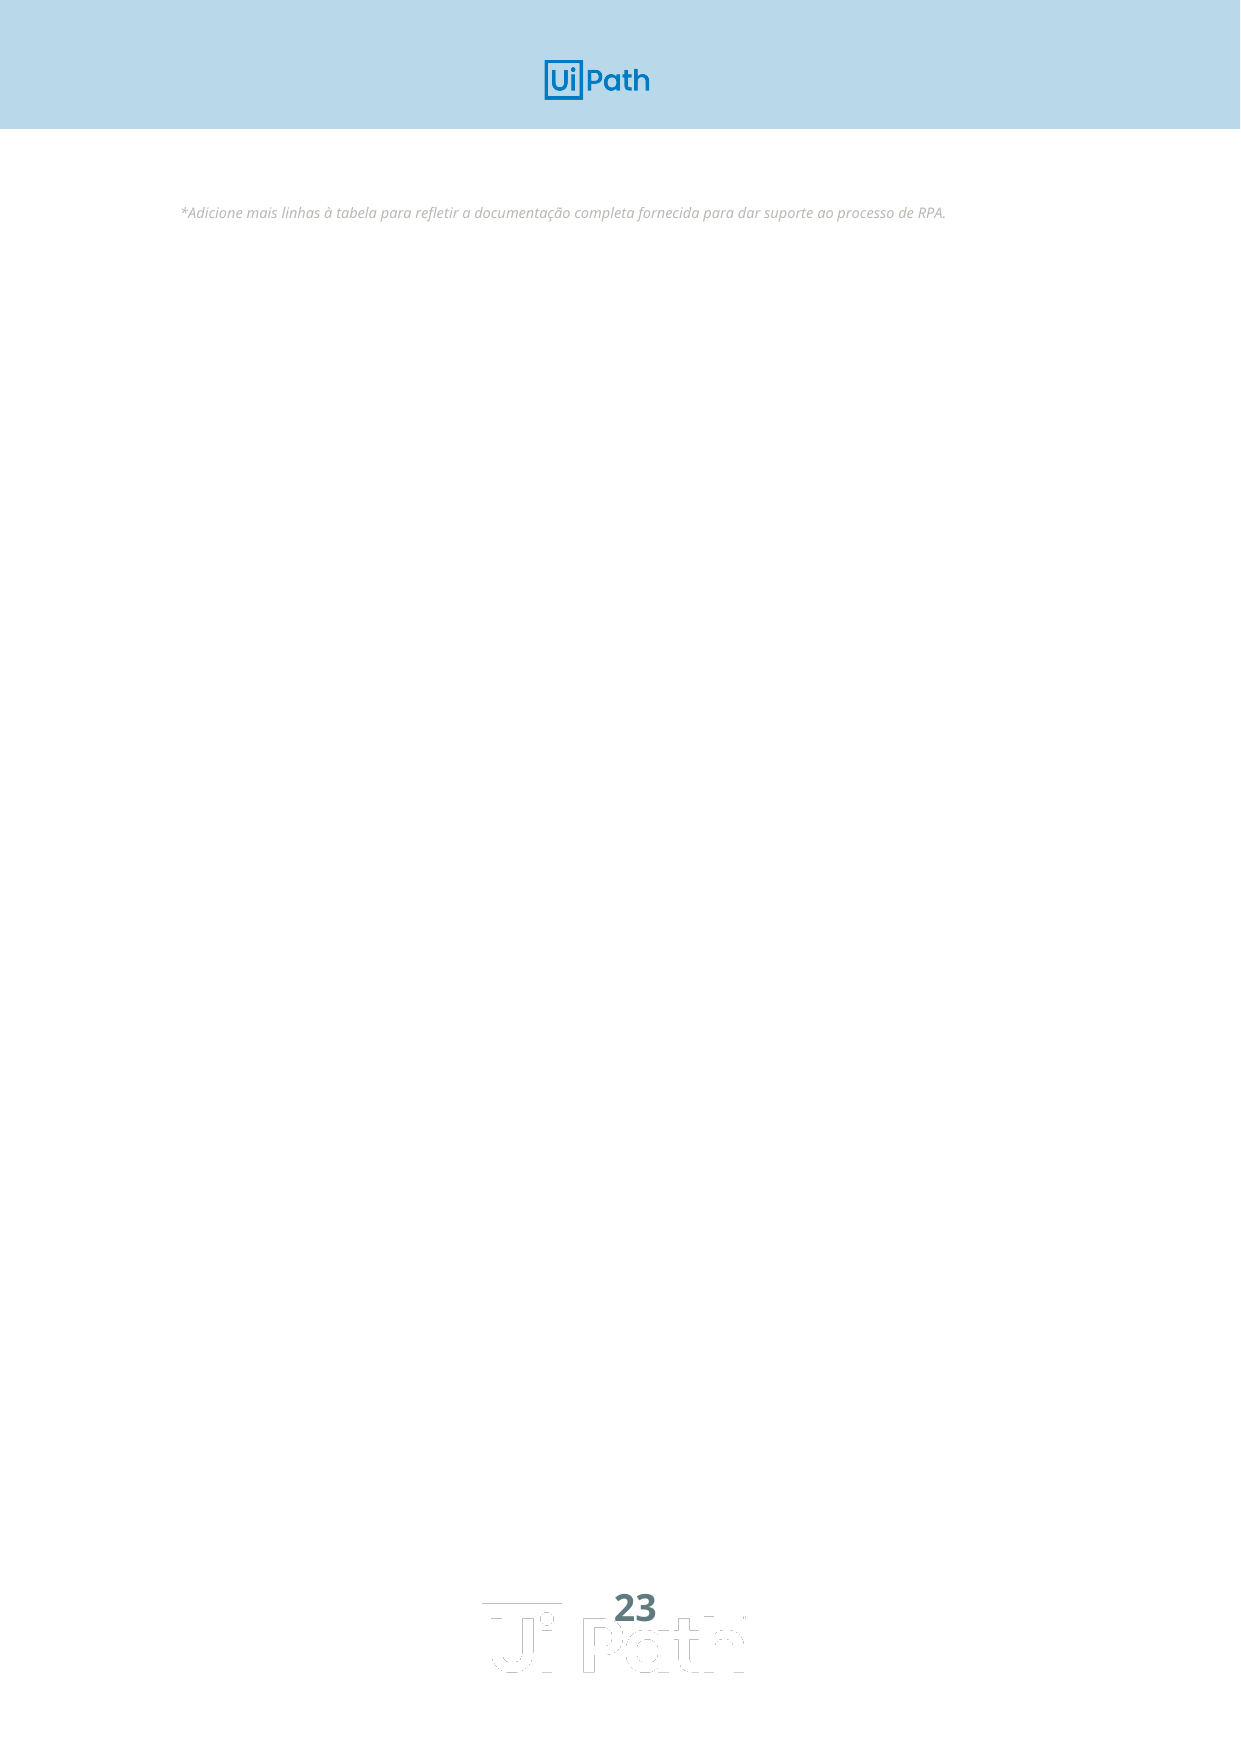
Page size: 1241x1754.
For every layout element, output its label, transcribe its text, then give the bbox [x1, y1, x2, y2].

text *Adicione mais linhas à tabela para refletir a documentação completa fornecida para dar suporte ao processo de RPA. [180, 180, 1090, 223]
picture [544, 60, 651, 100]
